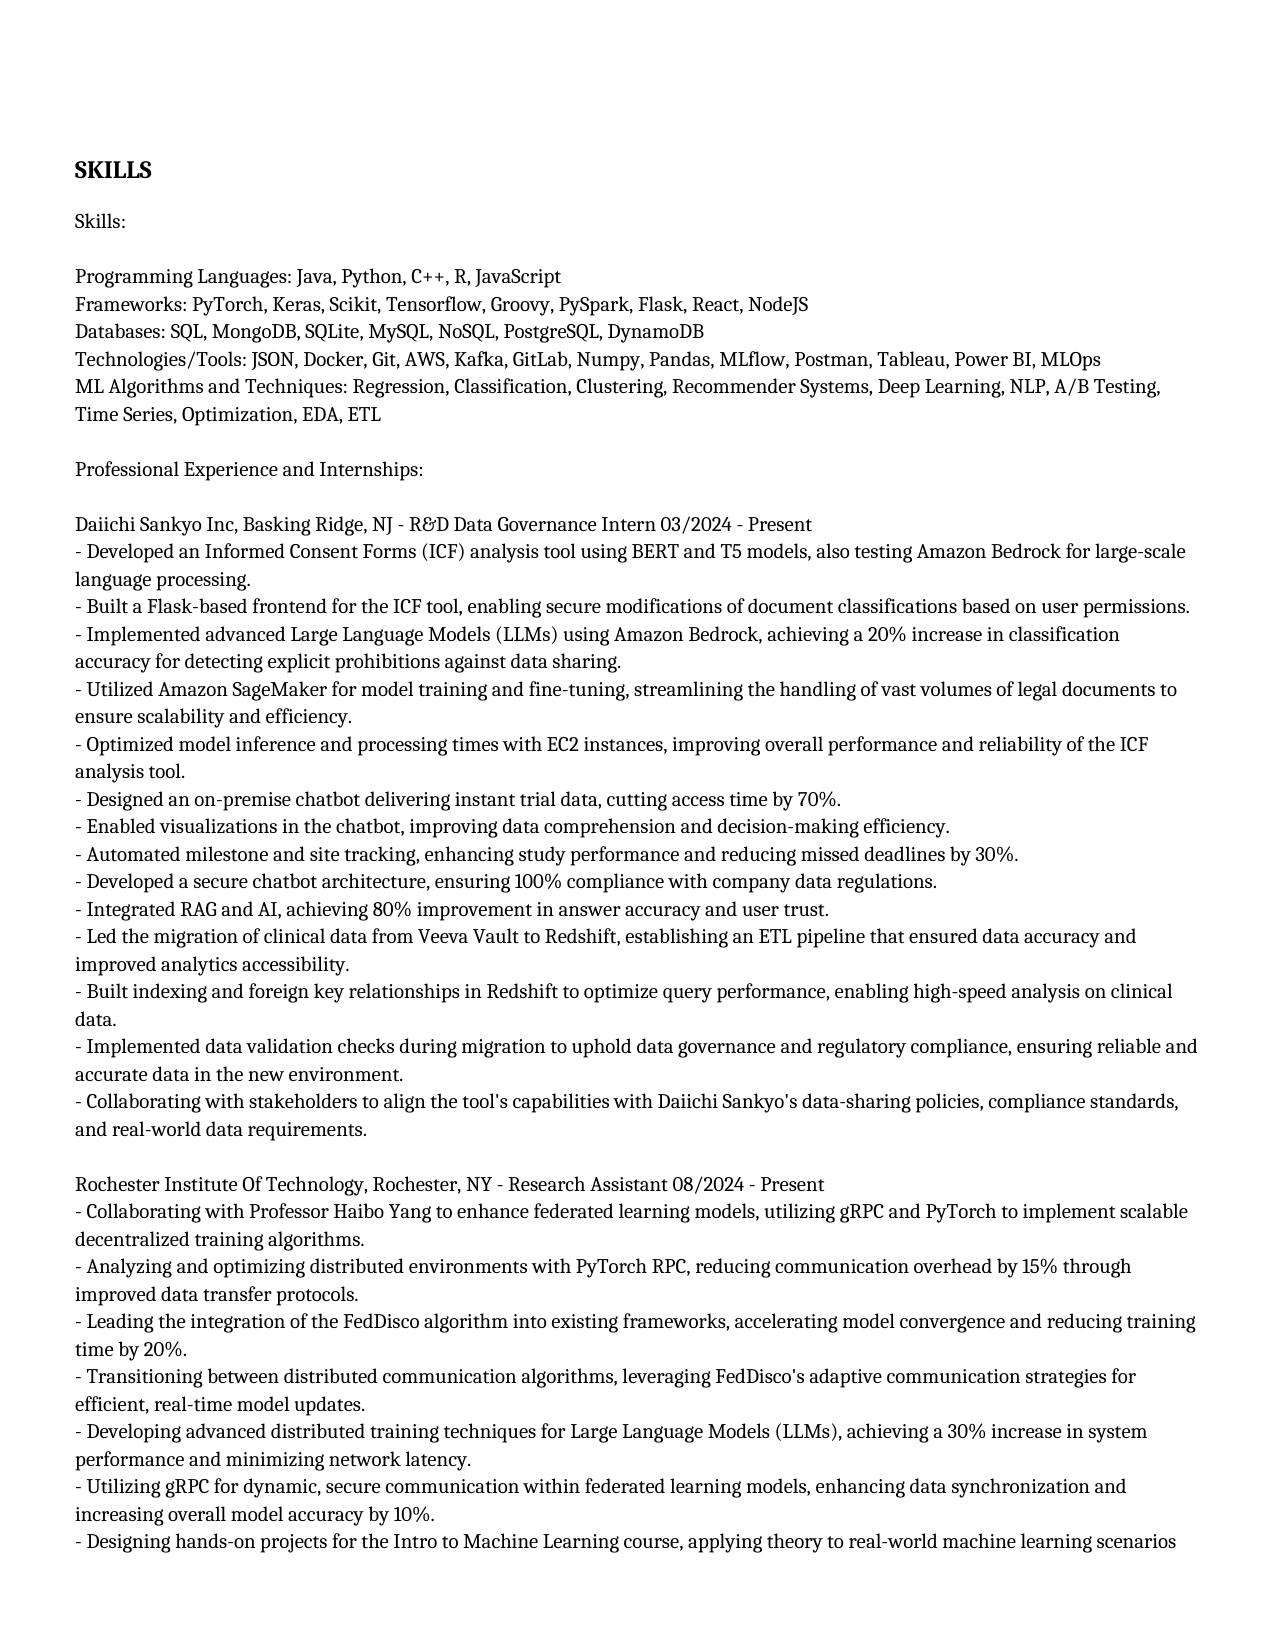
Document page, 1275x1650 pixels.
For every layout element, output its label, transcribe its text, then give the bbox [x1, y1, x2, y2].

text SKILLS [75, 156, 1200, 185]
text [75, 210, 1200, 1554]
